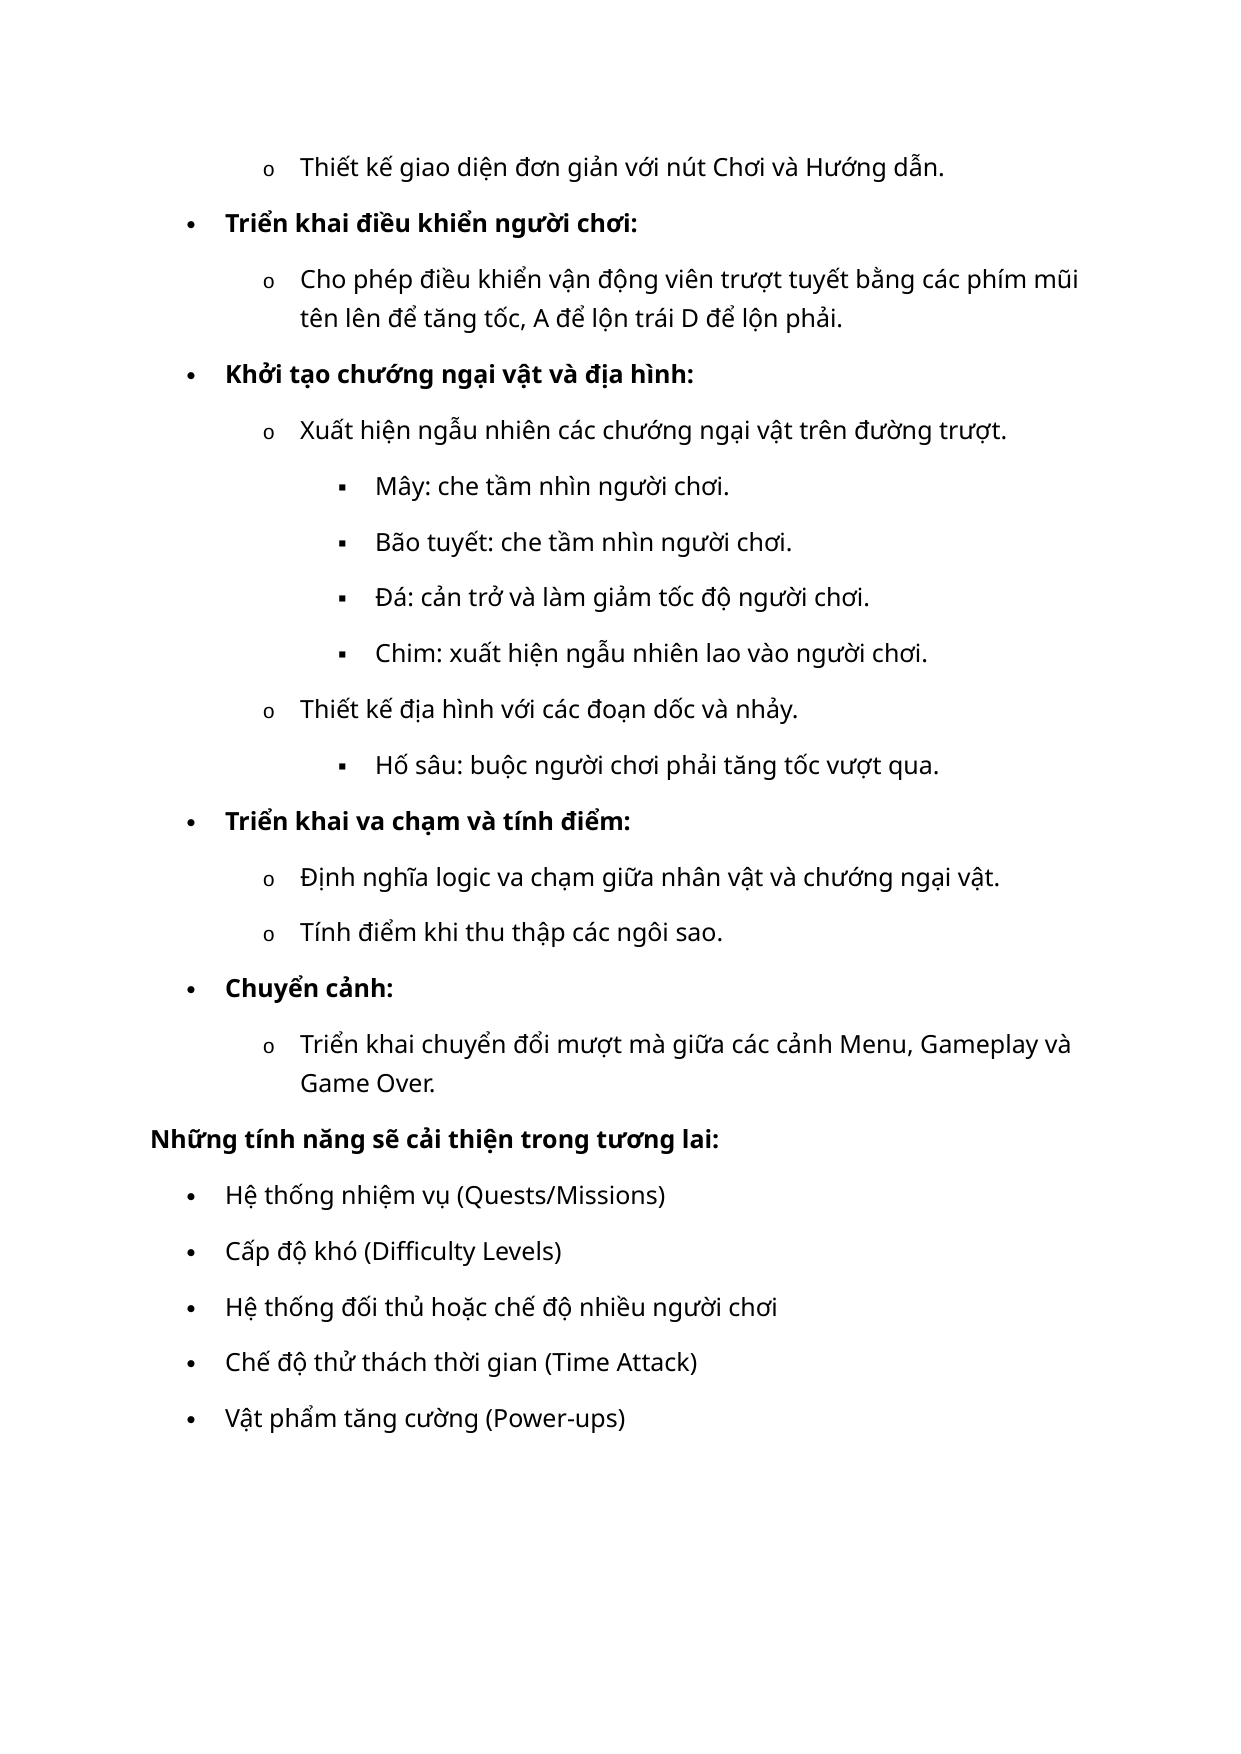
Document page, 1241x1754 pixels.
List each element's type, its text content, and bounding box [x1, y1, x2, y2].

list Bão tuyết: che tầm nhìn người chơi. [337, 524, 1090, 558]
list Hố sâu: buộc người chơi phải tăng tốc vượt qua. [337, 747, 1090, 782]
list Chuyển cảnh: [187, 971, 1090, 1005]
list Cho phép điều khiển vận động viên trượt tuyết bằng các phím mũi tên lên để tăng tốc, A để lộn trái D để lộn phải. [262, 262, 1090, 335]
list Chim: xuất hiện ngẫu nhiên lao vào người chơi. [337, 636, 1090, 670]
list Chế độ thử thách thời gian (Time Attack) [187, 1345, 1090, 1379]
list Mây: che tầm nhìn người chơi. [337, 468, 1090, 502]
list Khởi tạo chướng ngại vật và địa hình: [187, 357, 1090, 391]
list Hệ thống đối thủ hoặc chế độ nhiều người chơi [187, 1289, 1090, 1323]
list Đá: cản trở và làm giảm tốc độ người chơi. [337, 580, 1090, 614]
list Cấp độ khó (Difficulty Levels) [187, 1233, 1090, 1267]
list Thiết kế địa hình với các đoạn dốc và nhảy. [262, 692, 1090, 726]
list Vật phẩm tăng cường (Power-ups) [187, 1401, 1090, 1435]
list Tính điểm khi thu thập các ngôi sao. [262, 915, 1090, 949]
list Triển khai chuyển đổi mượt mà giữa các cảnh Menu, Gameplay và Game Over. [262, 1027, 1090, 1100]
list Hệ thống nhiệm vụ (Quests/Missions) [187, 1177, 1090, 1212]
list Định nghĩa logic va chạm giữa nhân vật và chướng ngại vật. [262, 859, 1090, 893]
text Những tính năng sẽ cải thiện trong tương lai: [150, 1122, 1090, 1156]
list Triển khai va chạm và tính điểm: [187, 803, 1090, 837]
list Triển khai điều khiển người chơi: [187, 206, 1090, 240]
list Thiết kế giao diện đơn giản với nút Chơi và Hướng dẫn. [262, 150, 1090, 184]
list Xuất hiện ngẫu nhiên các chướng ngại vật trên đường trượt. [262, 412, 1090, 447]
